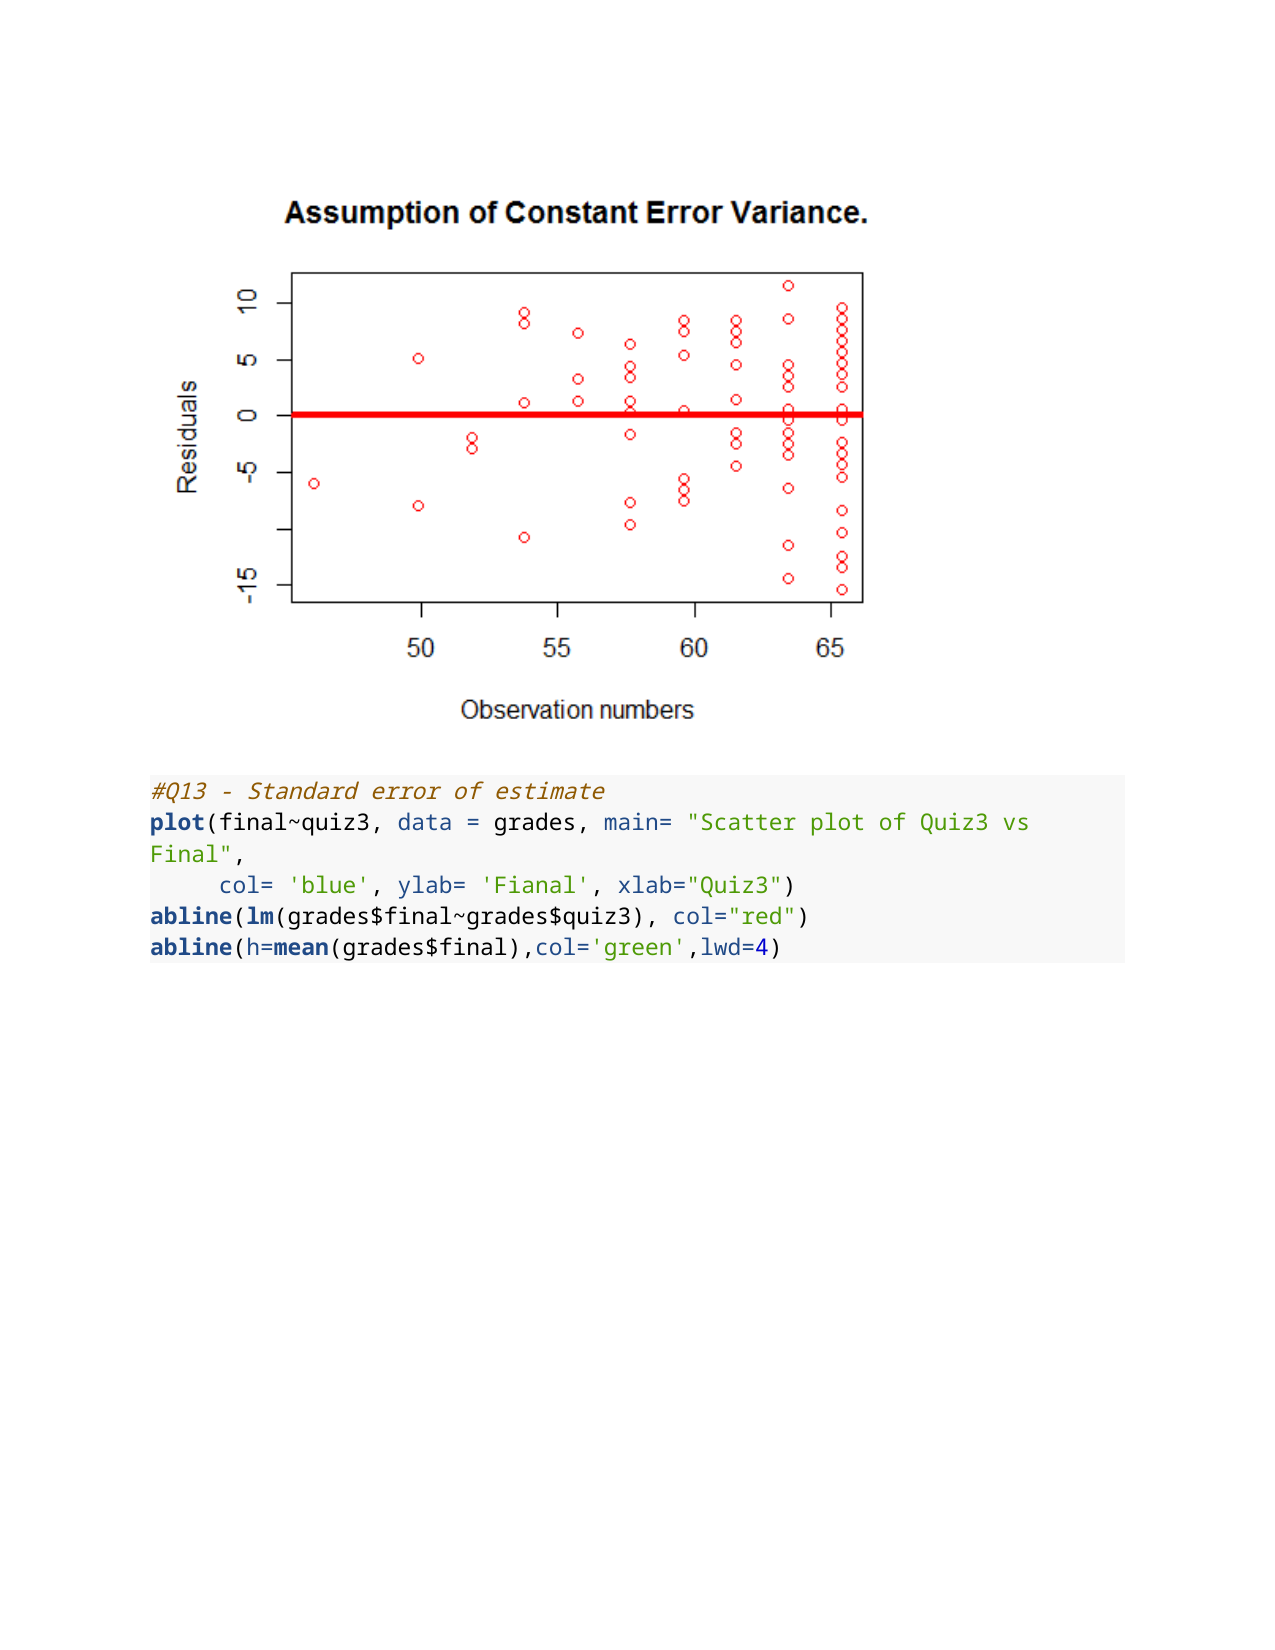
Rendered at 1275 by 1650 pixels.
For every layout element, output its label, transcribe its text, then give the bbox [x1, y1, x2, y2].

text #Q13 - Standard error of estimate plot(final~quiz3, data = grades, main= "Scatter plot of Quiz3 vs Final", col= 'blue', ylab= 'Fianal', xlab="Quiz3") abline(lm(grades$final~grades$quiz3), col="red") abline(h=mean(grades$final),col='green',lwd=4) [246, 775, 1125, 963]
picture [168, 150, 927, 757]
